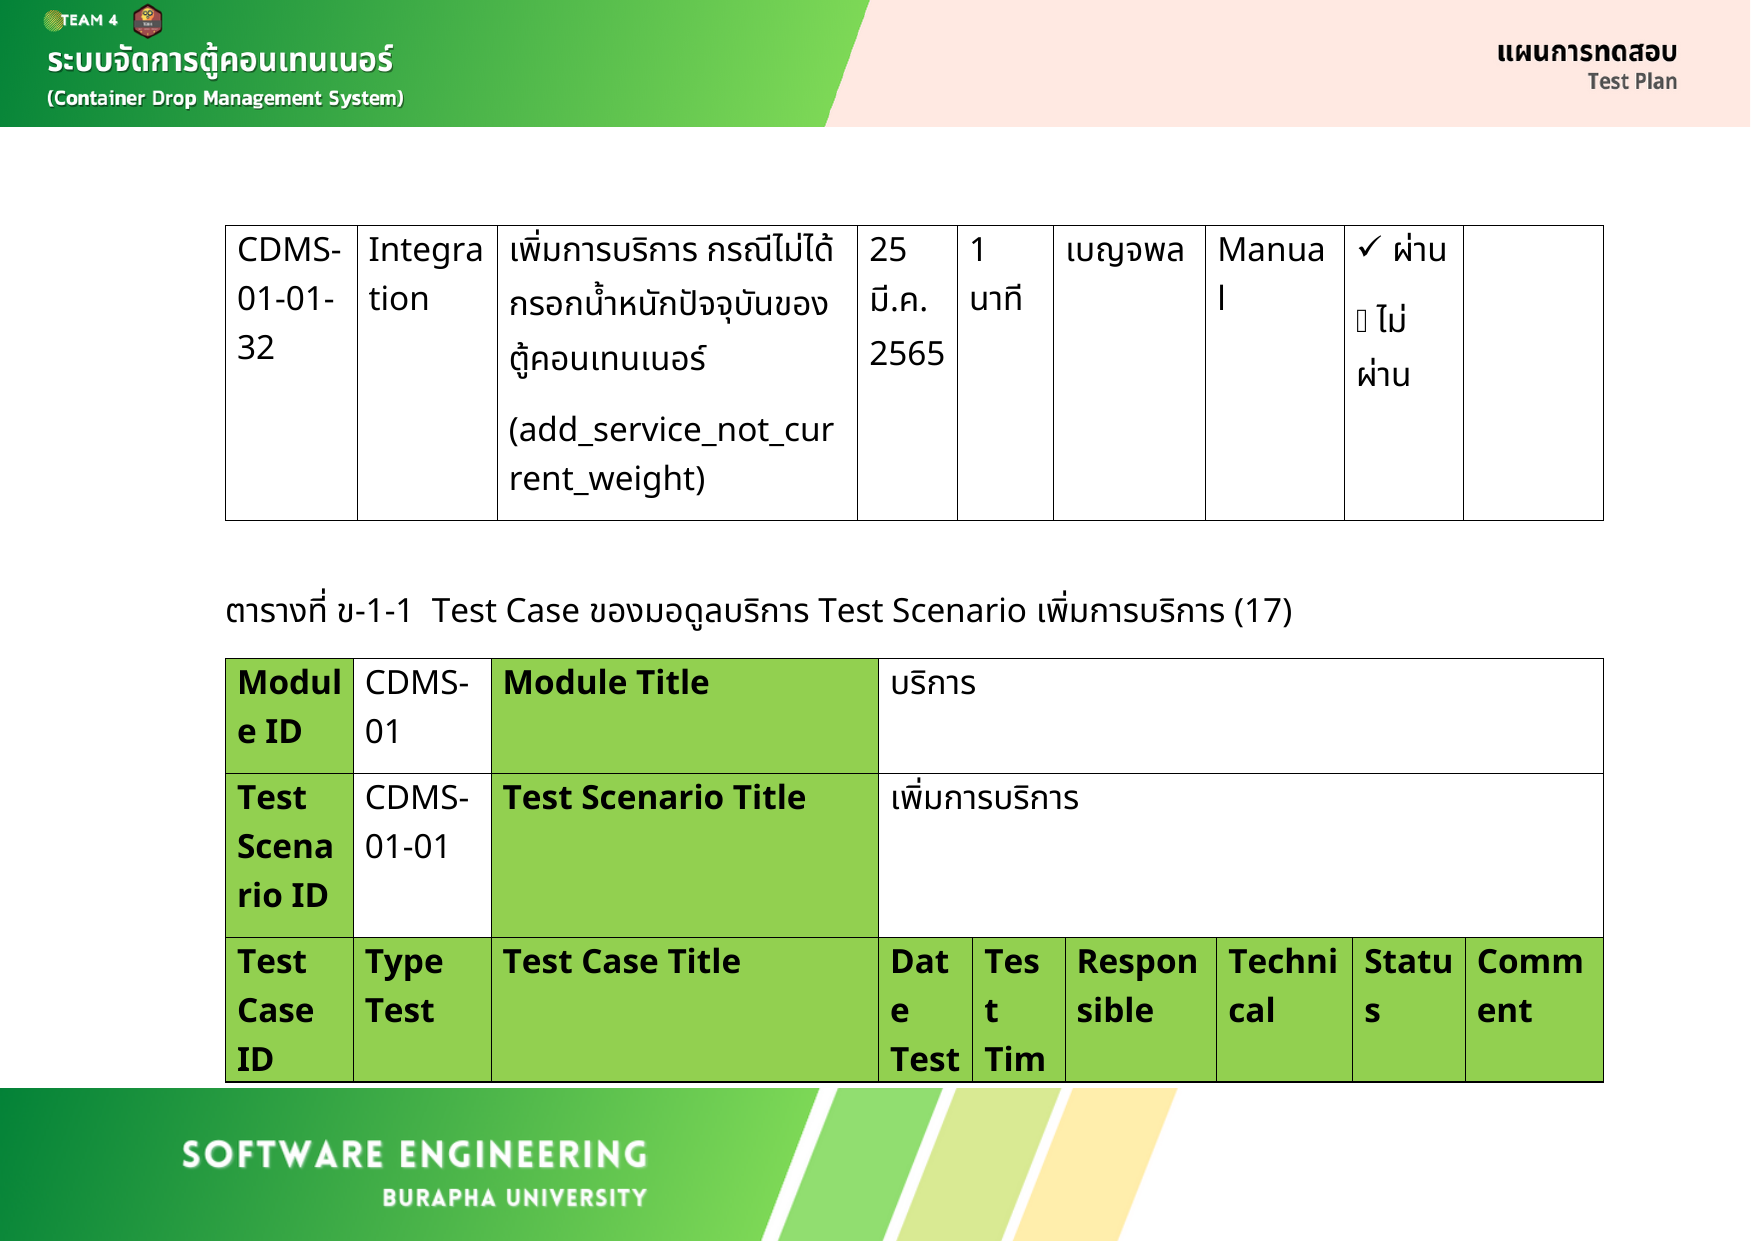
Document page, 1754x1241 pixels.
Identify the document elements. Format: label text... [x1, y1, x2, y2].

table_cell 25 มี.ค. 2565 [858, 226, 957, 520]
table_cell เพิ่มการบริการ กรณีไม่ได้กรอกน้ำหนักปัจจุบันของตู้คอนเทนเนอร์ (add_service_not_current_weight) [498, 226, 857, 520]
table_cell Comment [1466, 938, 1603, 1081]
picture [0, 1088, 1754, 1241]
table_cell Test Scenario Title [492, 774, 878, 937]
table_cell Date Test [879, 938, 972, 1081]
table_cell Status Test [1353, 938, 1465, 1081]
table_cell Responsible [1066, 938, 1216, 1081]
table_cell Test Case ID [226, 938, 353, 1081]
text ตารางที่ ข-1-1 Test Case ของมอดูลบริการ Test Scenario เพิ่มการบริการ (17) [225, 587, 1604, 637]
table_cell Technical [1217, 938, 1352, 1081]
table_cell Type Test [354, 938, 491, 1081]
table_cell เพิ่มการบริการ [879, 774, 1603, 937]
table_header Module Title [492, 659, 878, 773]
table_cell Test Case Title [492, 938, 878, 1081]
table_header Module ID [226, 659, 353, 773]
table_cell Test Scenario ID [226, 774, 353, 937]
picture [0, 0, 1751, 127]
table_cell Integration [358, 226, 497, 520]
table_cell CDMS-01-01 [354, 774, 491, 937]
table_cell ผ่าน ไม่ผ่าน [1345, 226, 1463, 520]
table_header บริการ [879, 659, 1603, 773]
table_cell [1464, 226, 1603, 520]
table_cell Test Time [973, 938, 1065, 1081]
table_cell 1 นาที [958, 226, 1053, 520]
table_cell CDMS-01-01-32 [226, 226, 357, 520]
table_cell เบญจพล [1054, 226, 1205, 520]
table_header CDMS-01 [354, 659, 491, 773]
table_cell Manual [1206, 226, 1344, 520]
